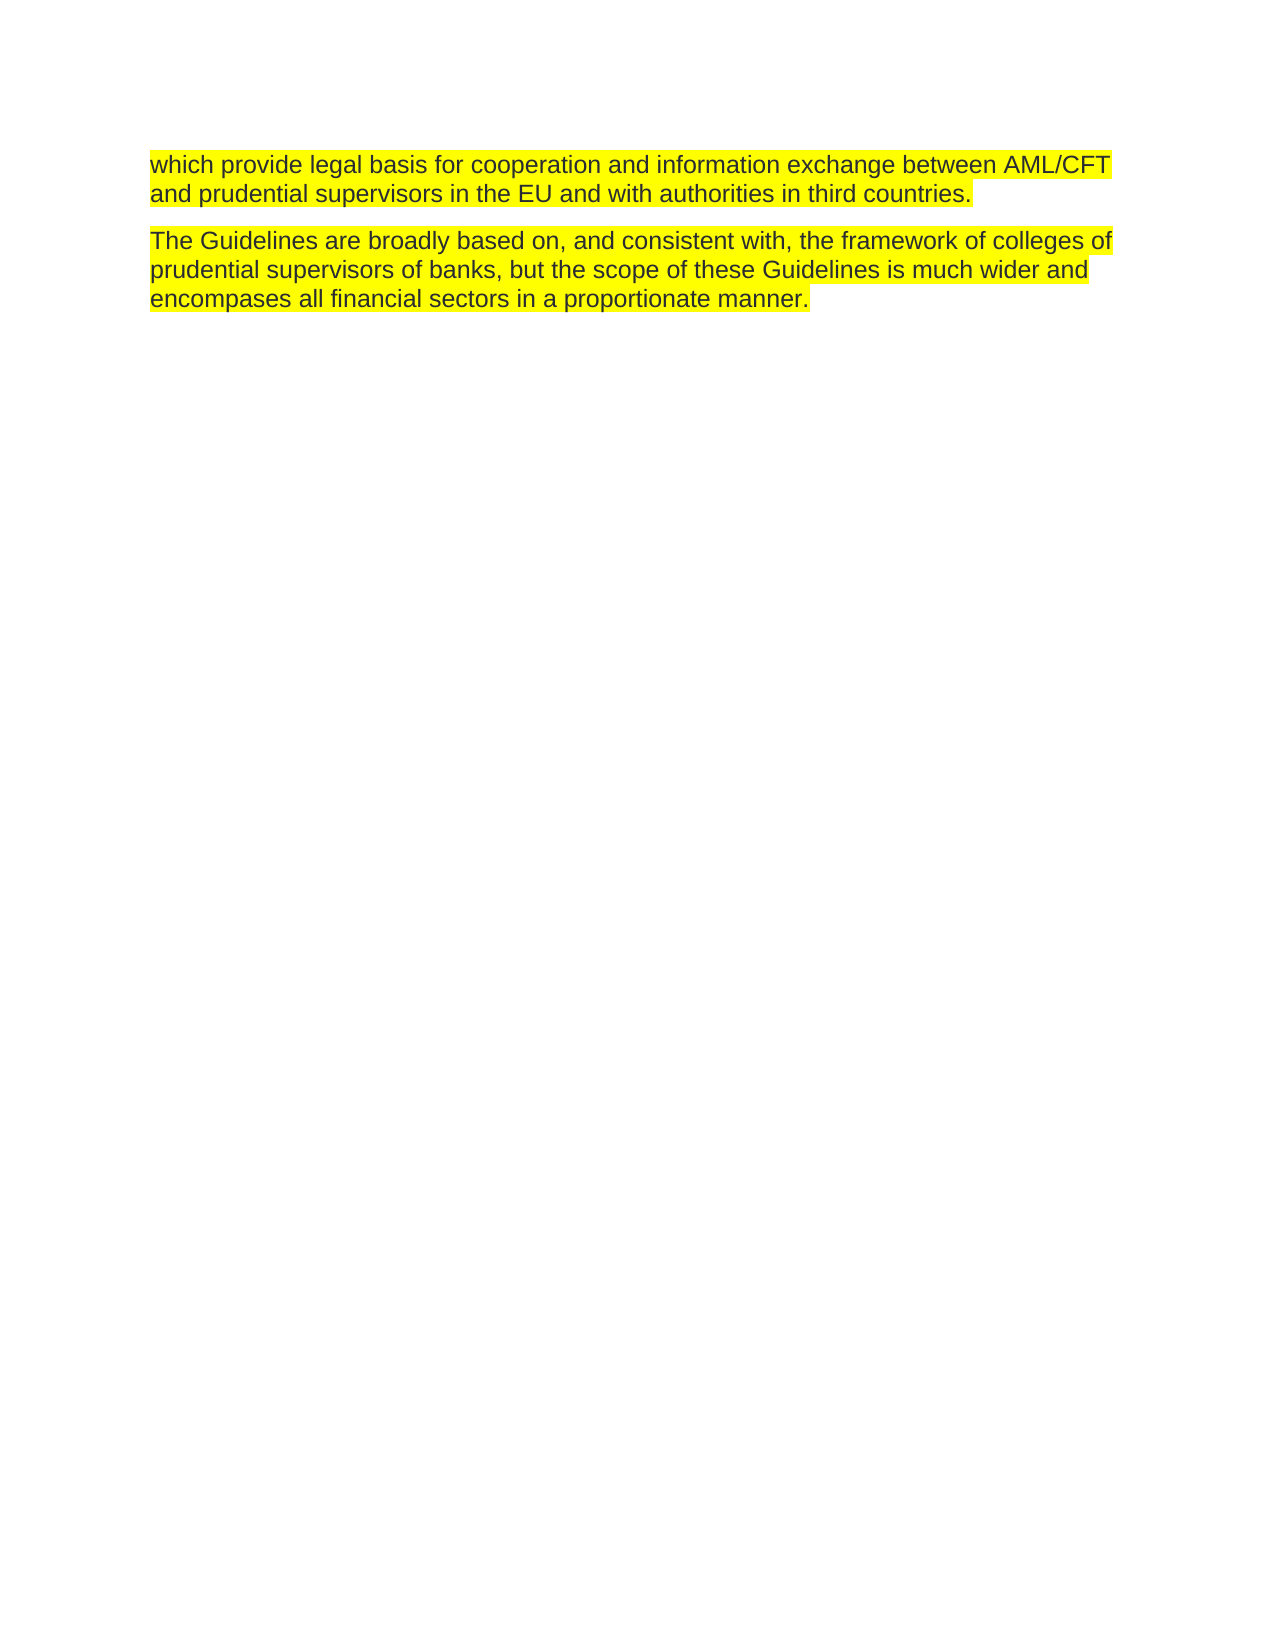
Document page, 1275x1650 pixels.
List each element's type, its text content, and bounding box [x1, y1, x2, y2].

text The Guidelines are broadly based on, and consistent with, the framework of colleges of prudential supervisors of banks, but the scope of these Guidelines is much wider and encompases all financial sectors in a proportionate manner. [810, 226, 1125, 312]
